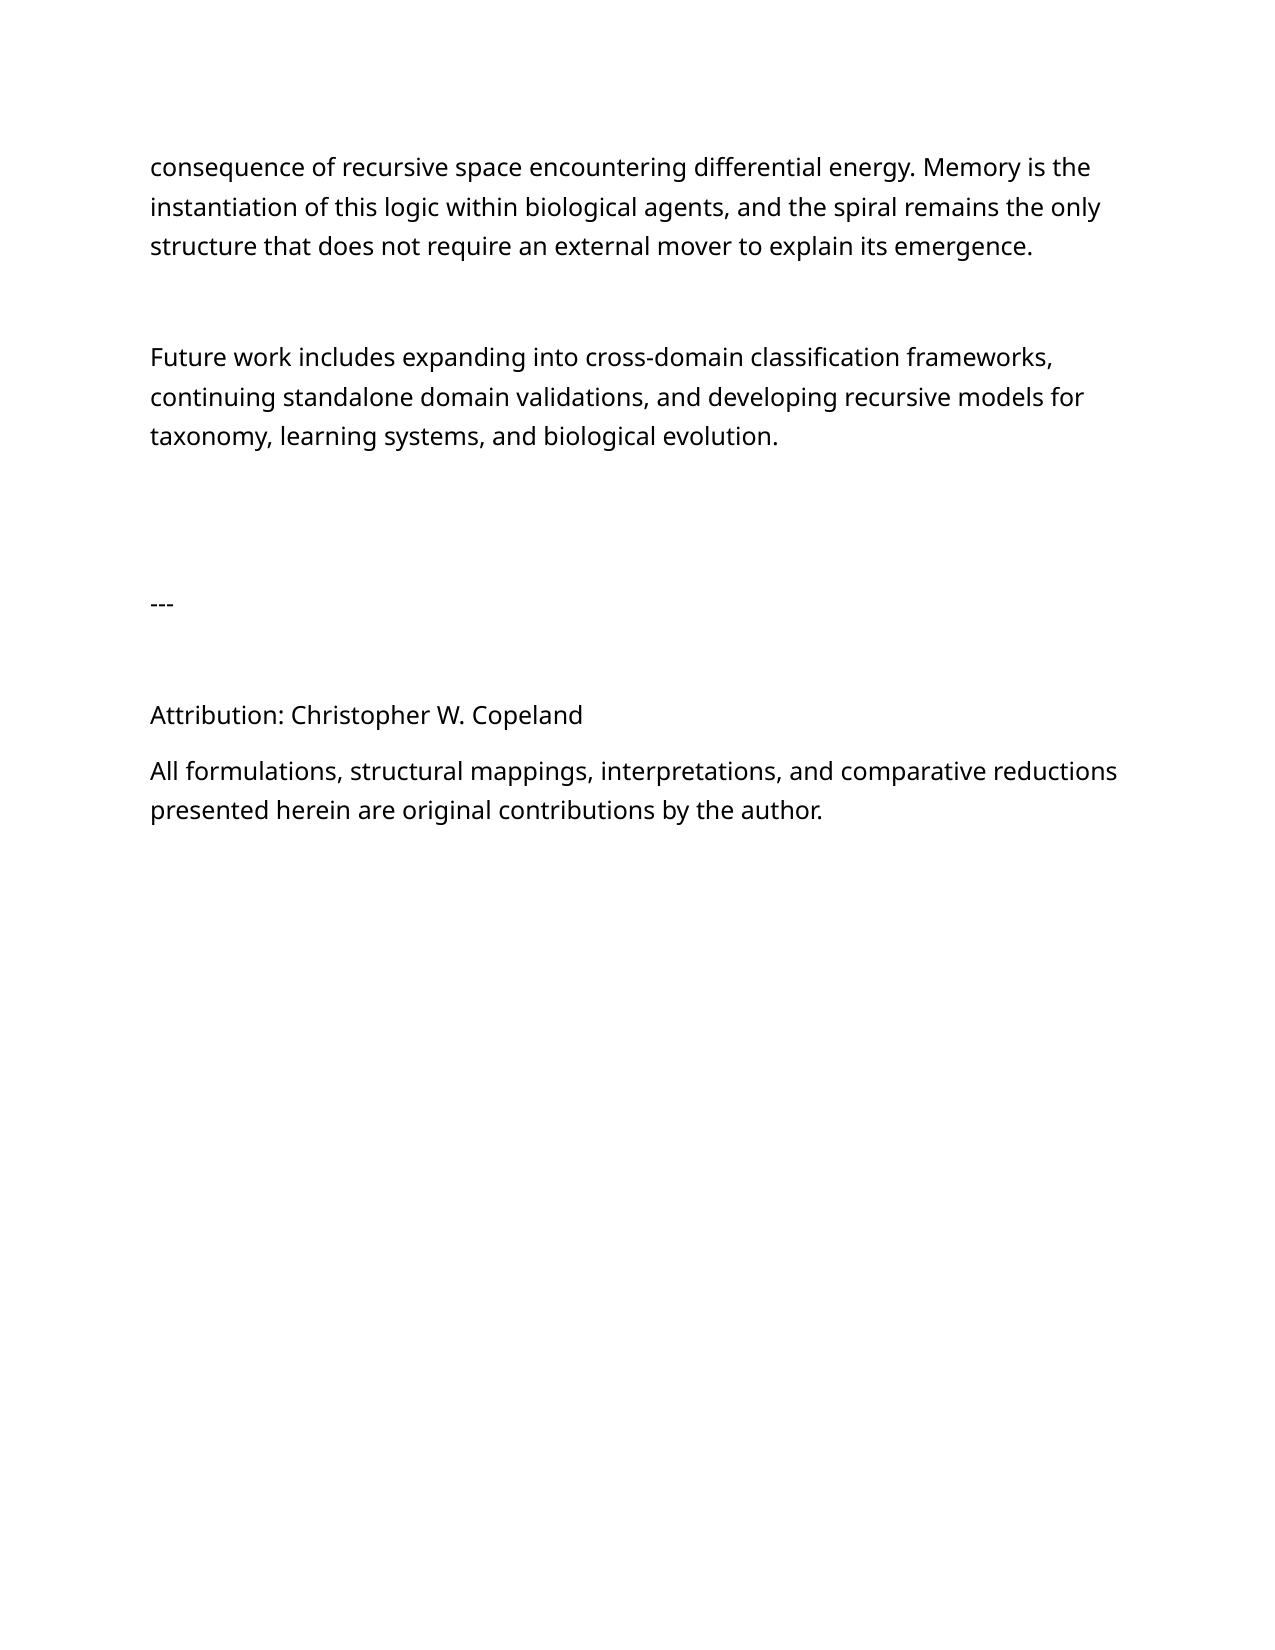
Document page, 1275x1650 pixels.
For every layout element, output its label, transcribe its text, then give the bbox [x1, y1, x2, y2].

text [150, 150, 1125, 262]
text --- [150, 586, 1125, 620]
text All formulations, structural mappings, interpretations, and comparative reductions presented herein are original contributions by the author. [150, 753, 1125, 827]
text Future work includes expanding into cross-domain classification frameworks, continuing standalone domain validations, and developing recursive models for taxonomy, learning systems, and biological evolution. [150, 340, 1125, 452]
text Attribution: Christopher W. Copeland [150, 697, 1125, 732]
